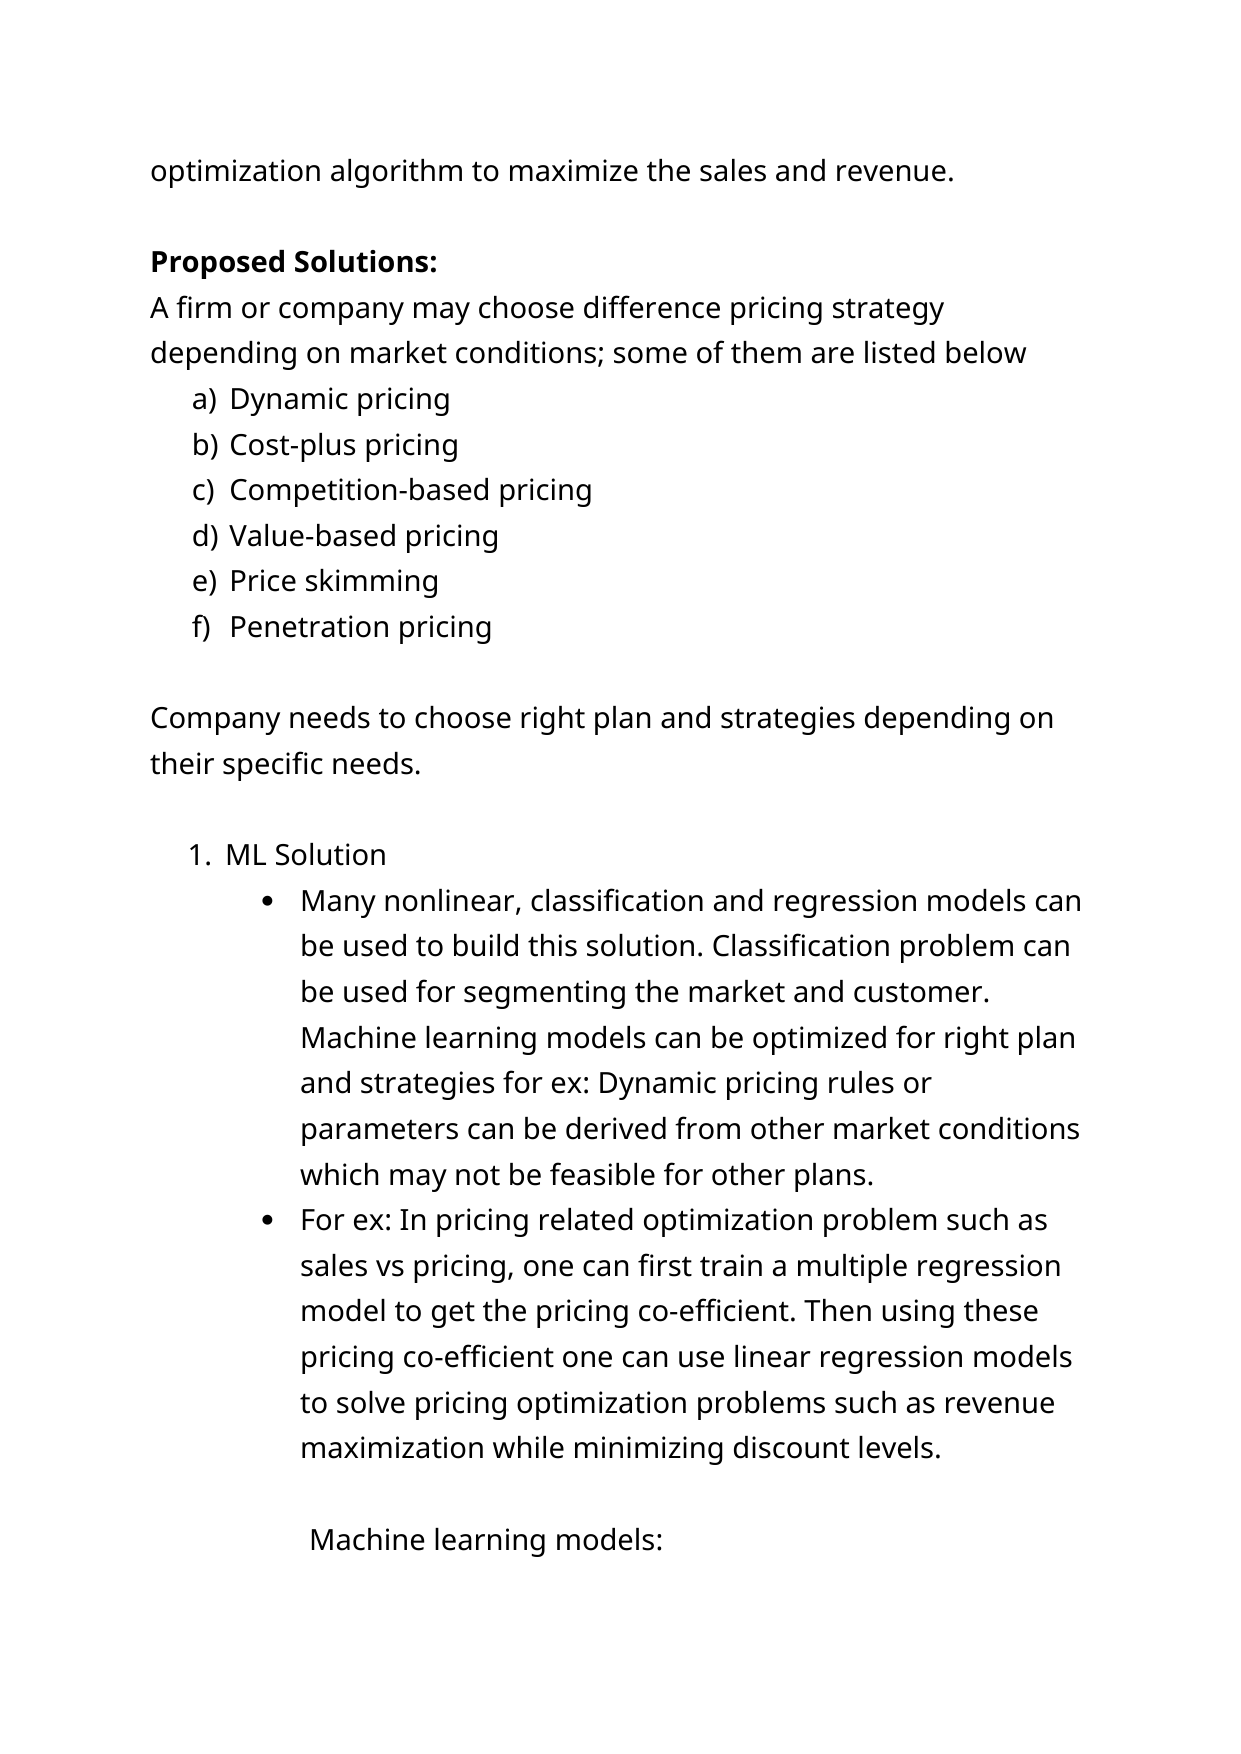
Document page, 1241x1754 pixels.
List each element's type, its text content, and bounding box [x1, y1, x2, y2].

list ML Solution [187, 834, 1090, 874]
text Machine learning models: [150, 1519, 1090, 1558]
list Dynamic pricing [192, 378, 1090, 418]
text Company needs to choose right plan and strategies depending on their specific needs. [150, 697, 1090, 783]
text Proposed Solutions: [150, 241, 1090, 281]
list Value-based pricing [192, 515, 1090, 555]
list For ex: In pricing related optimization problem such as sales vs pricing, one can first train a multiple regression model to get the pricing co-efficient. Then using these pricing co-efficient one can use linear regression models to solve pricing optimization problems such as revenue maximization while minimizing discount levels. [262, 1199, 1090, 1467]
list Penetration pricing [192, 606, 1090, 646]
list Price skimming [192, 561, 1090, 600]
list Many nonlinear, classification and regression models can be used to build this solution. Classification problem can be used for segmenting the market and customer. Machine learning models can be optimized for right plan and strategies for ex: Dynamic pricing rules or parameters can be derived from other market conditions which may not be feasible for other plans. [262, 880, 1090, 1193]
text A firm or company may choose difference pricing strategy depending on market conditions; some of them are listed below [150, 287, 1090, 372]
list Competition-based pricing [192, 469, 1090, 509]
list Cost-plus pricing [192, 424, 1090, 463]
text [150, 150, 1090, 190]
